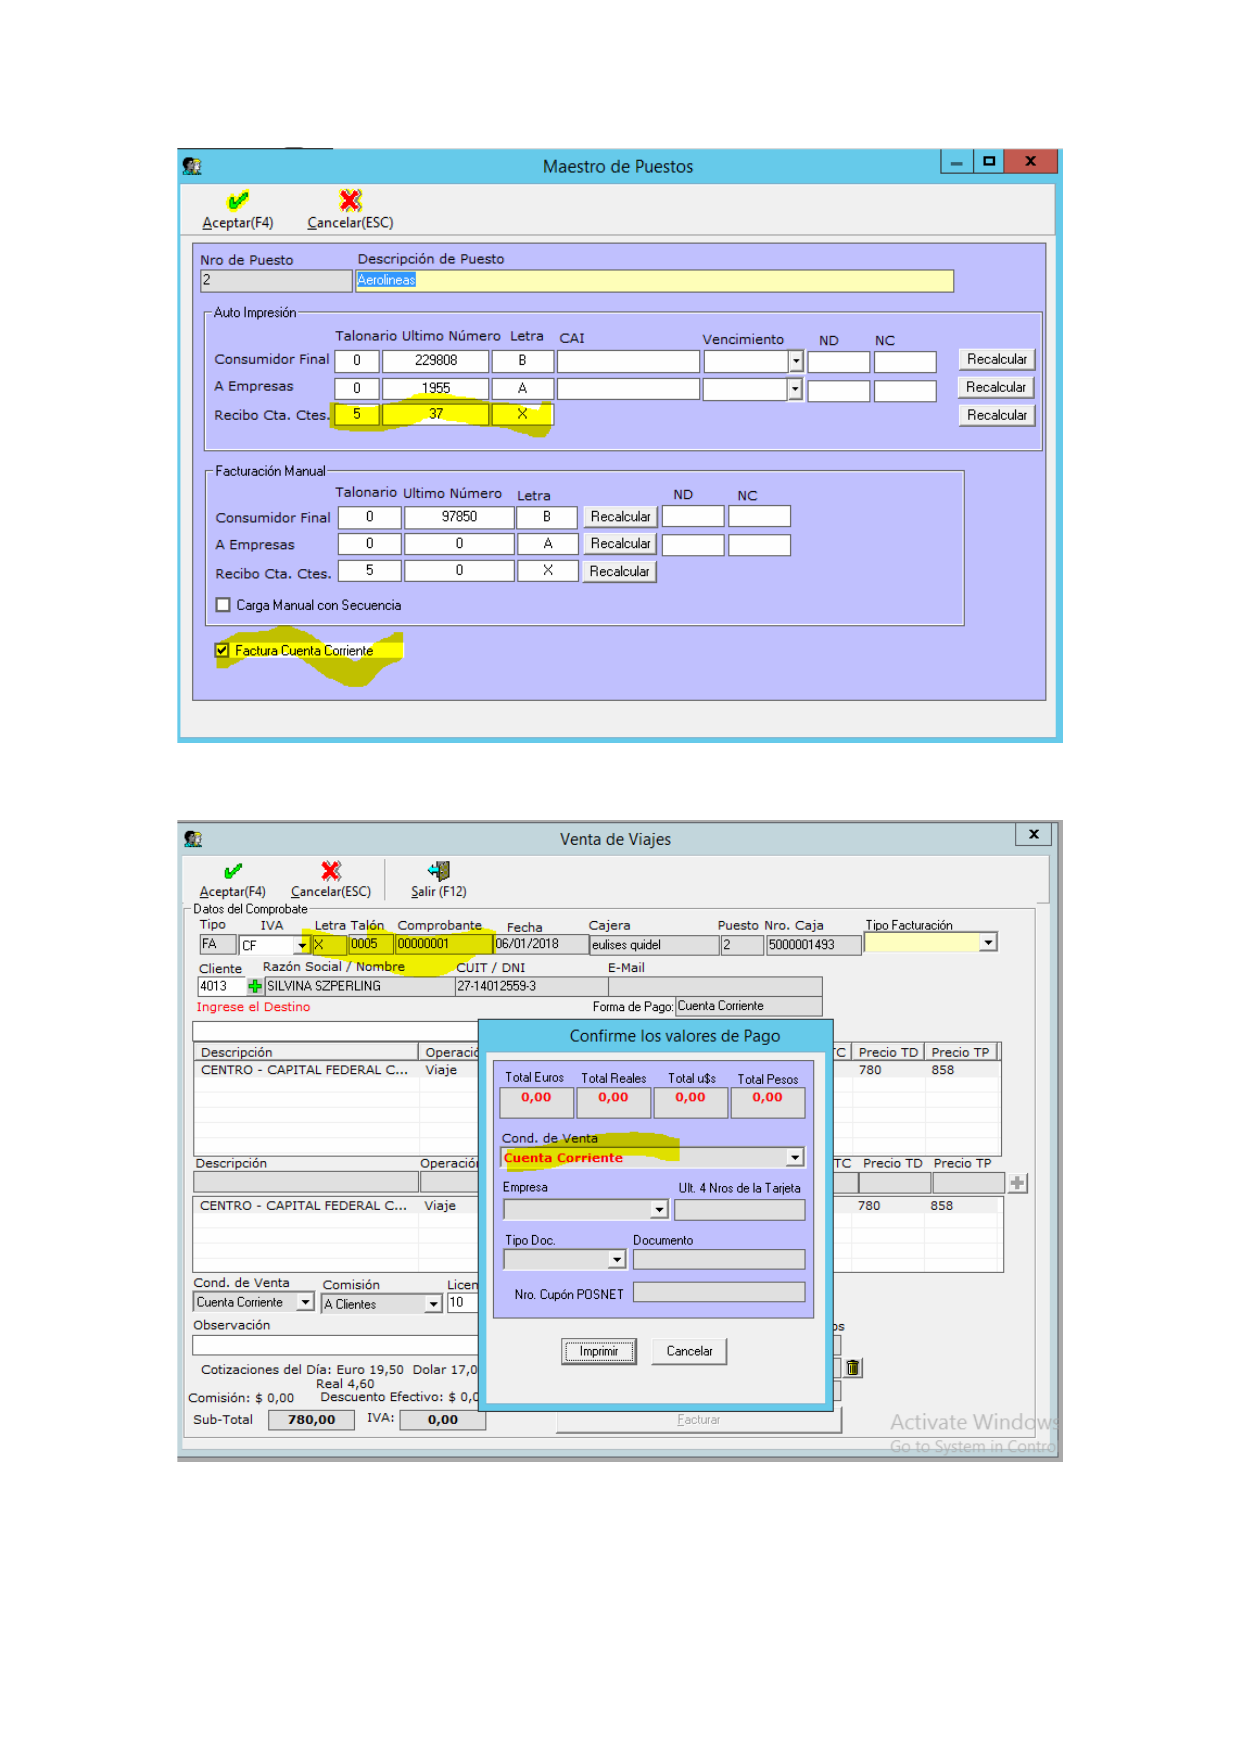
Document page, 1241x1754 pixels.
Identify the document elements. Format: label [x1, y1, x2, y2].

picture [177, 147, 1063, 743]
picture [177, 820, 1063, 1462]
